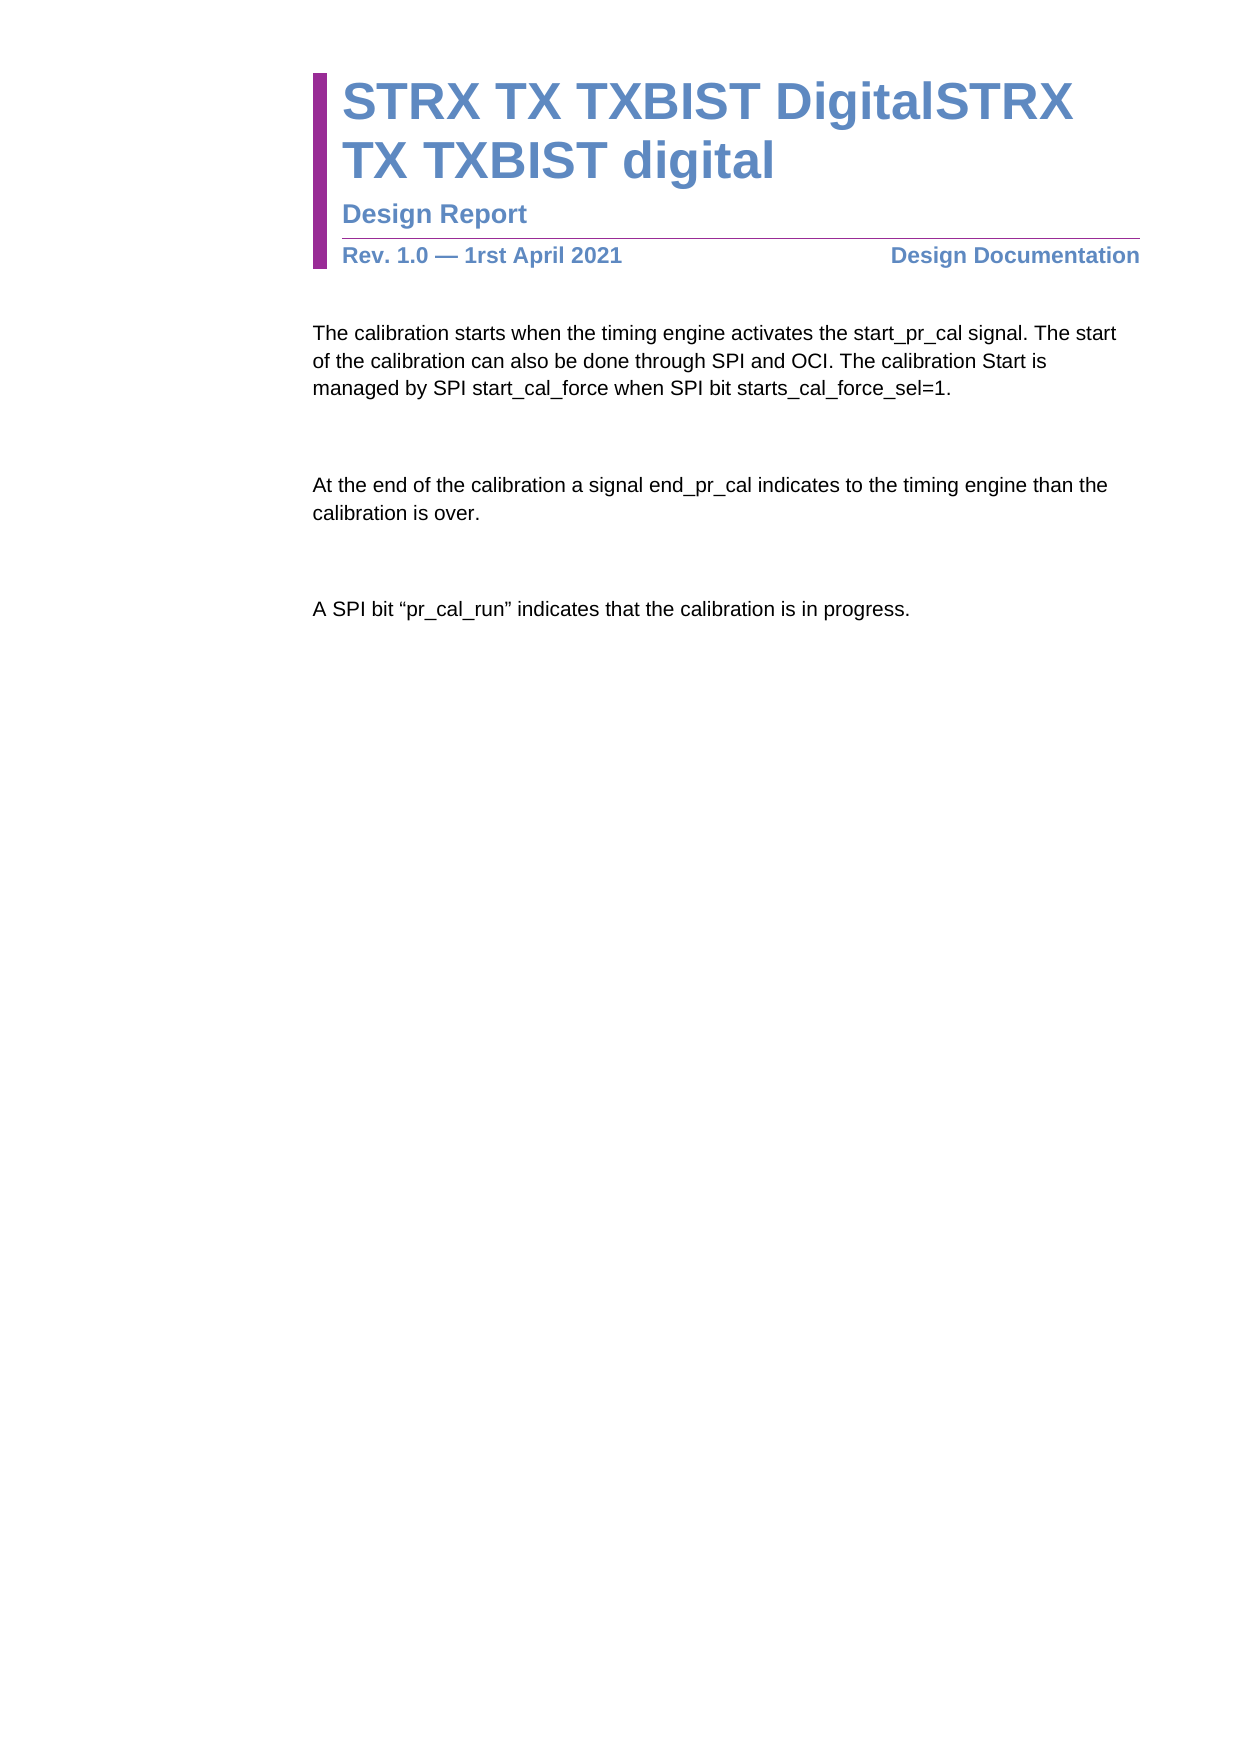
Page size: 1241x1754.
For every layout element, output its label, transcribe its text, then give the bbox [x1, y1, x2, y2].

text At the end of the calibration a signal end_pr_cal indicates to the timing engine than the calibration is over. [312, 473, 1136, 524]
text A SPI bit “pr_cal_run” indicates that the calibration is in progress. [312, 597, 1136, 621]
text The calibration starts when the timing engine activates the start_pr_cal signal. The start of the calibration can also be done through SPI and OCI. The calibration Start is managed by SPI start_cal_force when SPI bit starts_cal_force_sel=1. [312, 198, 1136, 400]
